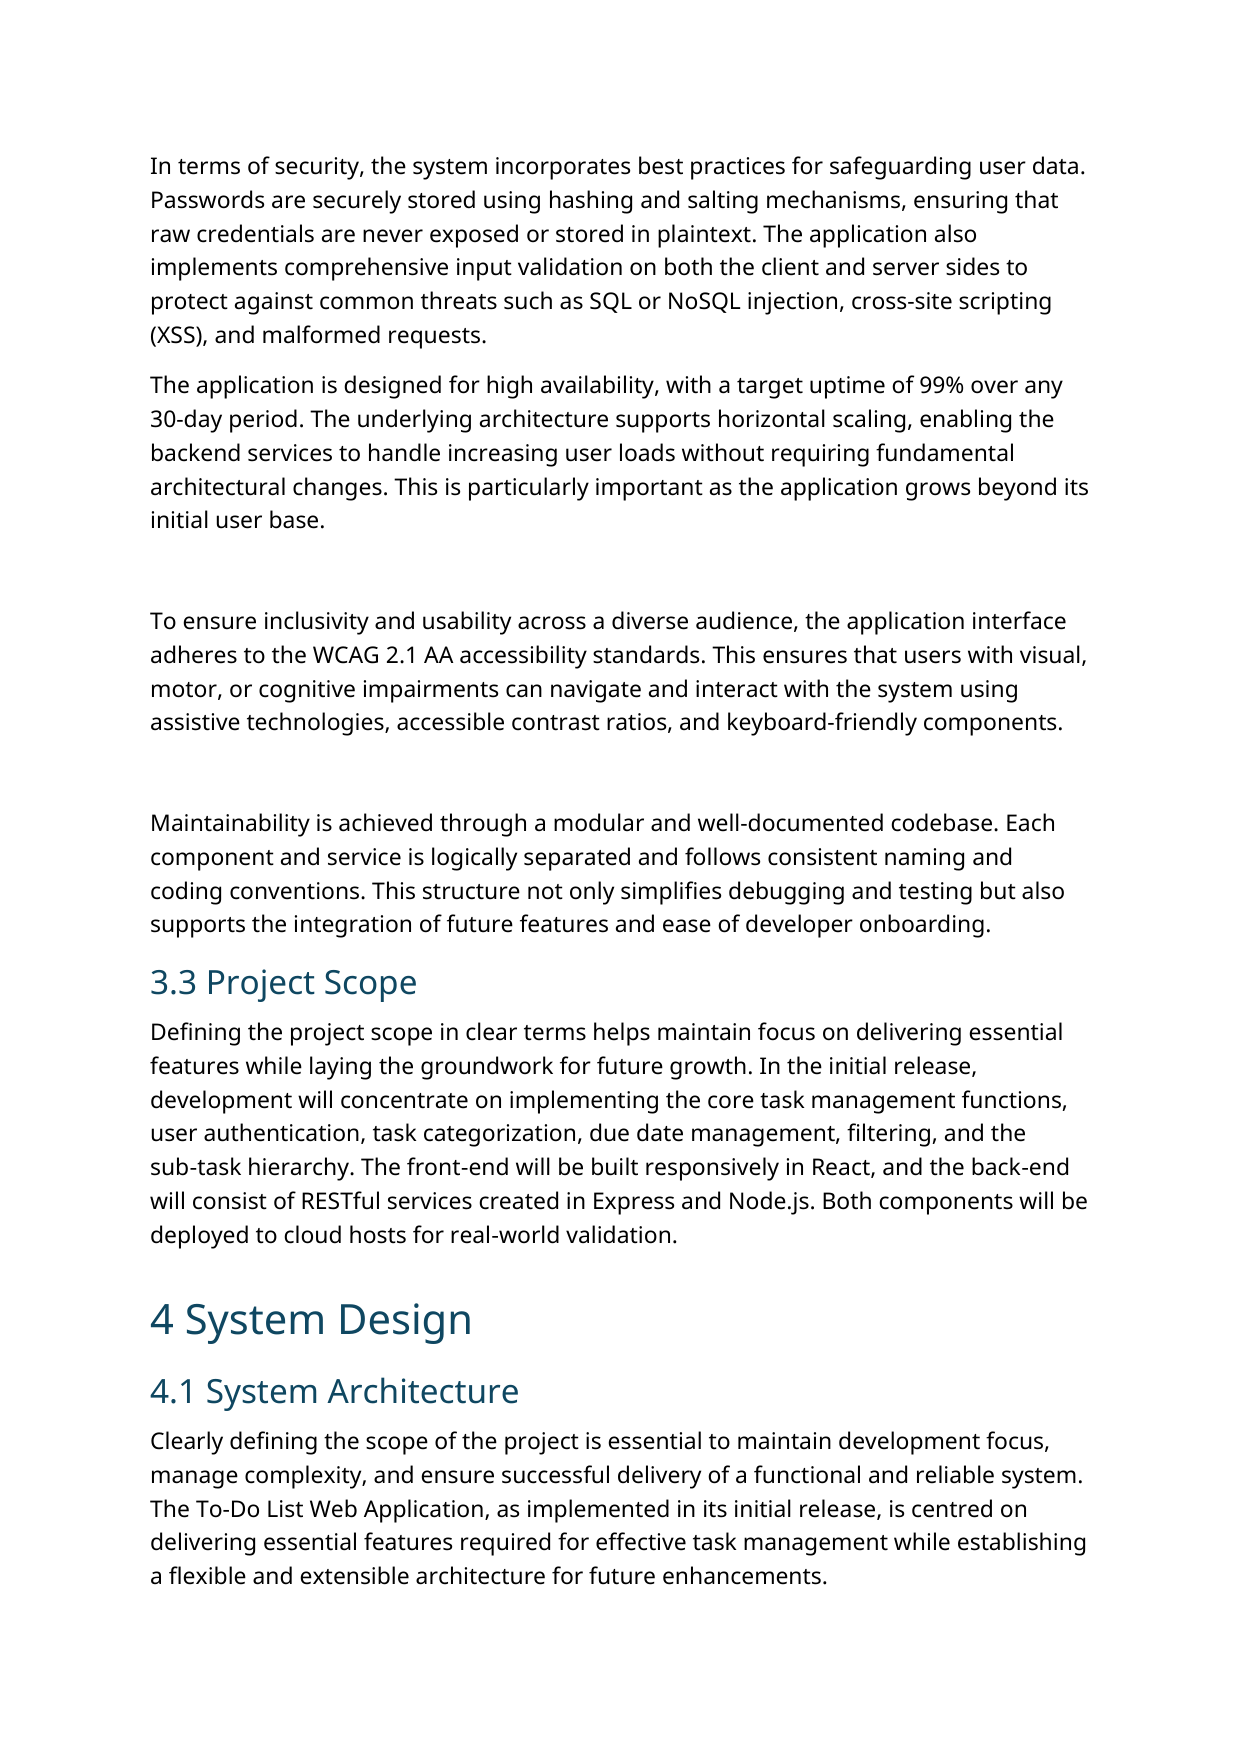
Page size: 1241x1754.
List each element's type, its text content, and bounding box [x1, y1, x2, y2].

text Defining the project scope in clear terms helps maintain focus on delivering essential features while laying the groundwork for future growth. In the initial release, development will concentrate on implementing the core task management functions, user authentication, task categorization, due date management, filtering, and the sub‑task hierarchy. The front‑end will be built responsively in React, and the back‑end will consist of RESTful services created in Express and Node.js. Both components will be deployed to cloud hosts for real‑world validation. [150, 1016, 1090, 1250]
subtitle 4 System Design [150, 1290, 1090, 1347]
text To ensure inclusivity and usability across a diverse audience, the application interface adheres to the WCAG 2.1 AA accessibility standards. This ensures that users with visual, motor, or cognitive impairments can navigate and interact with the system using assistive technologies, accessible contrast ratios, and keyboard-friendly components. [150, 605, 1090, 737]
text Maintainability is achieved through a modular and well-documented codebase. Each component and service is logically separated and follows consistent naming and coding conventions. This structure not only simplifies debugging and testing but also supports the integration of future features and ease of developer onboarding. [150, 807, 1090, 939]
text In terms of security, the system incorporates best practices for safeguarding user data. Passwords are securely stored using hashing and salting mechanisms, ensuring that raw credentials are never exposed or stored in plaintext. The application also implements comprehensive input validation on both the client and server sides to protect against common threats such as SQL or NoSQL injection, cross-site scripting (XSS), and malformed requests. [150, 150, 1090, 350]
subtitle 4.1 System Architecture [150, 1368, 1090, 1413]
text The application is designed for high availability, with a target uptime of 99% over any 30-day period. The underlying architecture supports horizontal scaling, enabling the backend services to handle increasing user loads without requiring fundamental architectural changes. This is particularly important as the application grows beyond its initial user base. [150, 369, 1090, 535]
subtitle 3.3 Project Scope [150, 959, 1090, 1004]
text Clearly defining the scope of the project is essential to maintain development focus, manage complexity, and ensure successful delivery of a functional and reliable system. The To-Do List Web Application, as implemented in its initial release, is centred on delivering essential features required for effective task management while establishing a flexible and extensible architecture for future enhancements. [150, 1425, 1090, 1591]
